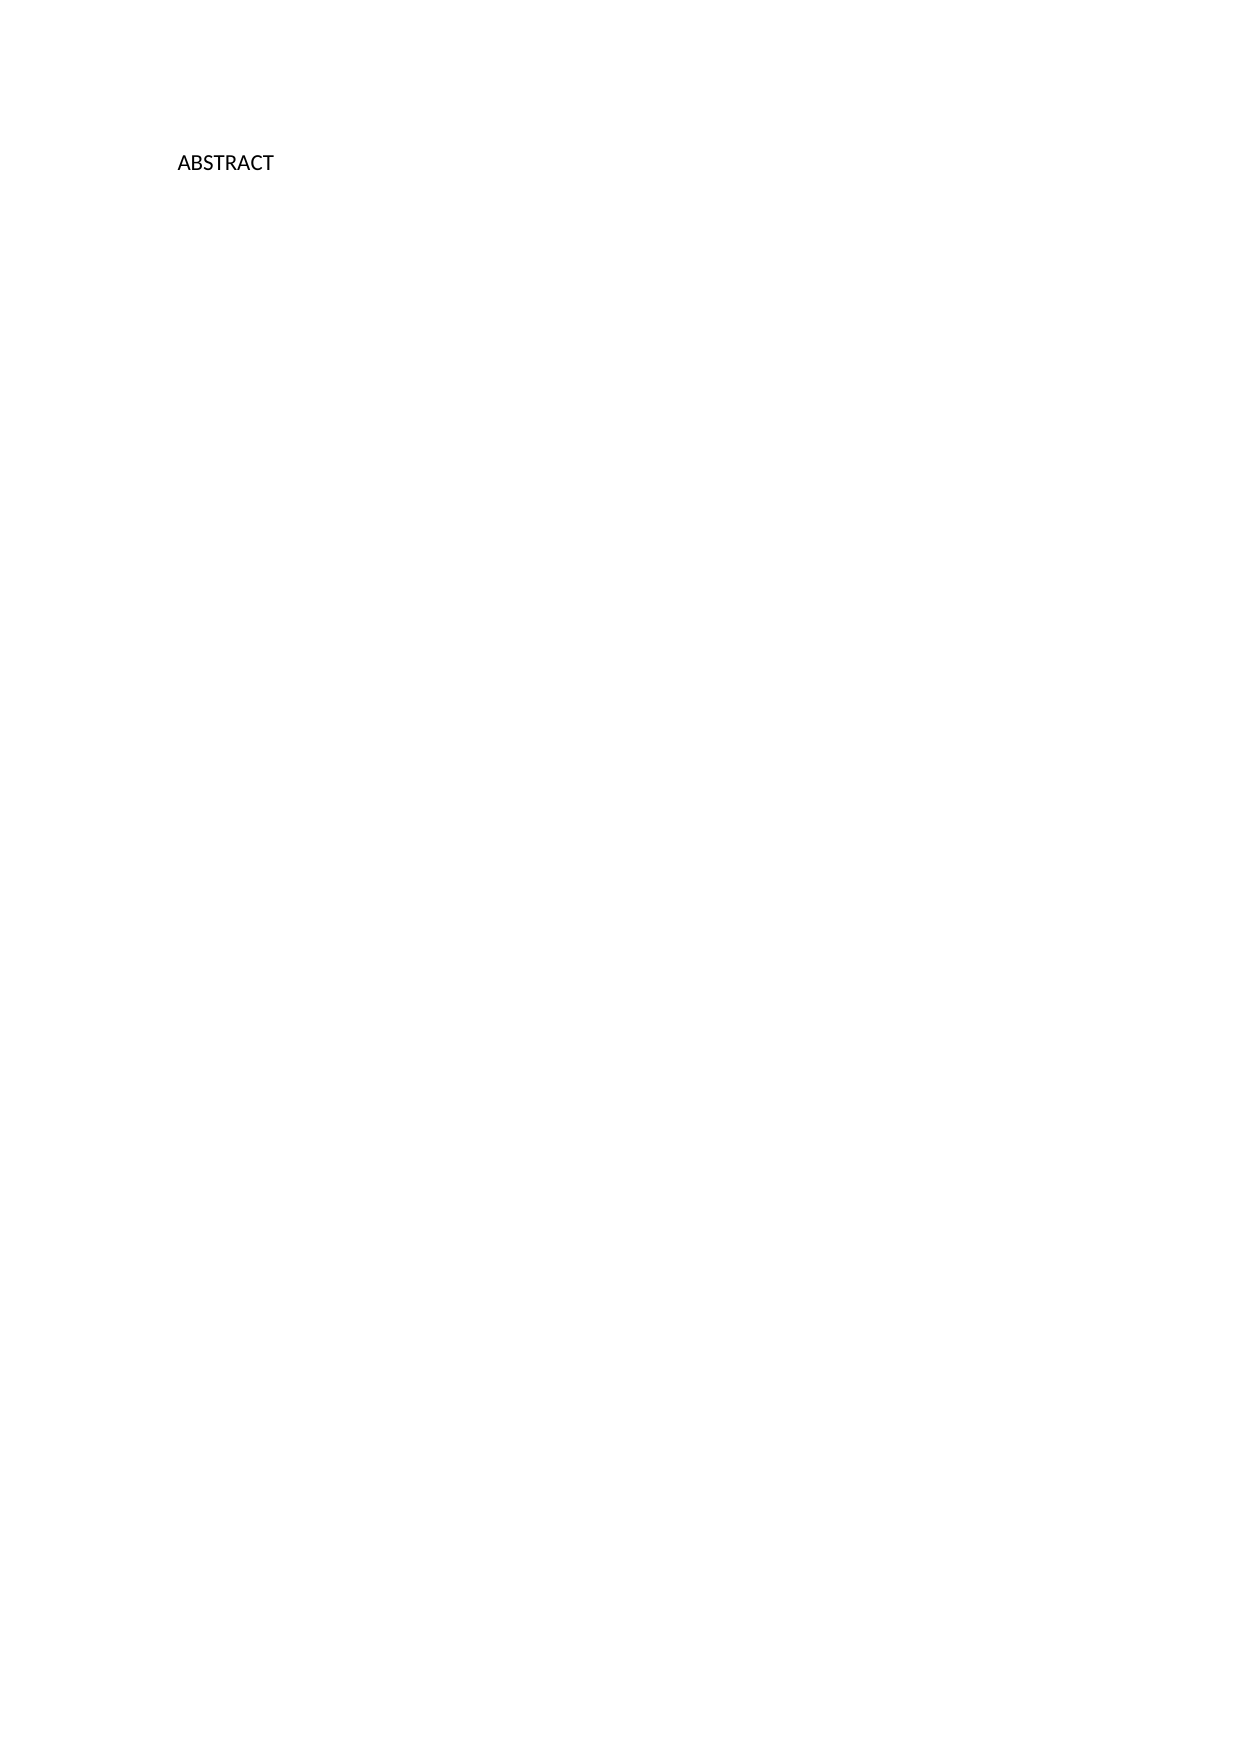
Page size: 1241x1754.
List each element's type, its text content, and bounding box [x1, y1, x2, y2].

text ABSTRACT [177, 148, 1063, 176]
